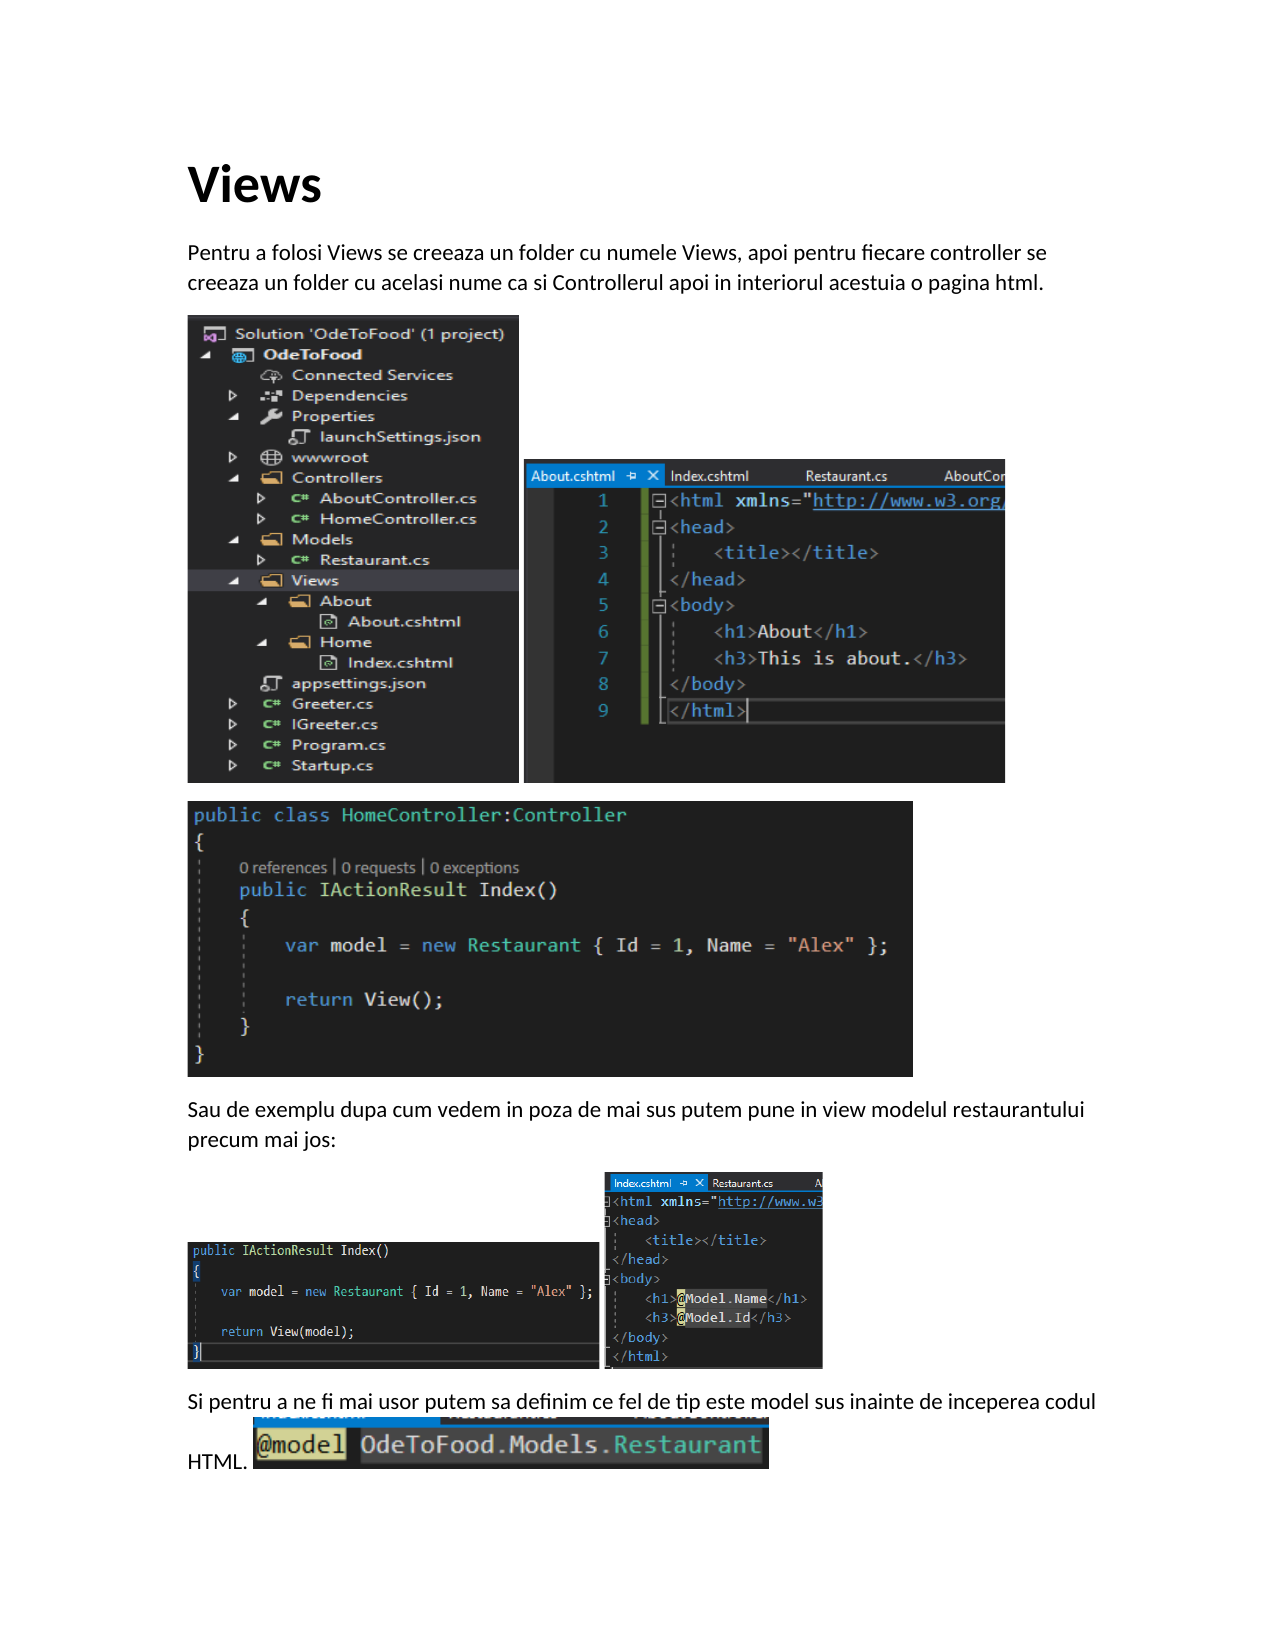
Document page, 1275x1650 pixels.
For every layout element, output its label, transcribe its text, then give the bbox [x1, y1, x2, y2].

picture [604, 1172, 823, 1369]
text Sau de exemplu dupa cum vedem in poza de mai sus putem pune in view modelul restaurantului precum mai jos: [187, 1095, 1125, 1153]
text Pentru a folosi Views se creeaza un folder cu numele Views, apoi pentru fiecare controller se creeaza un folder cu acelasi nume ca si Controllerul apoi in interiorul acestuia o pagina html. [187, 238, 1125, 296]
picture [187, 1242, 600, 1369]
picture [187, 801, 913, 1077]
text Views [187, 150, 1125, 216]
picture [523, 459, 1005, 783]
picture [187, 315, 519, 783]
picture [253, 1417, 769, 1469]
